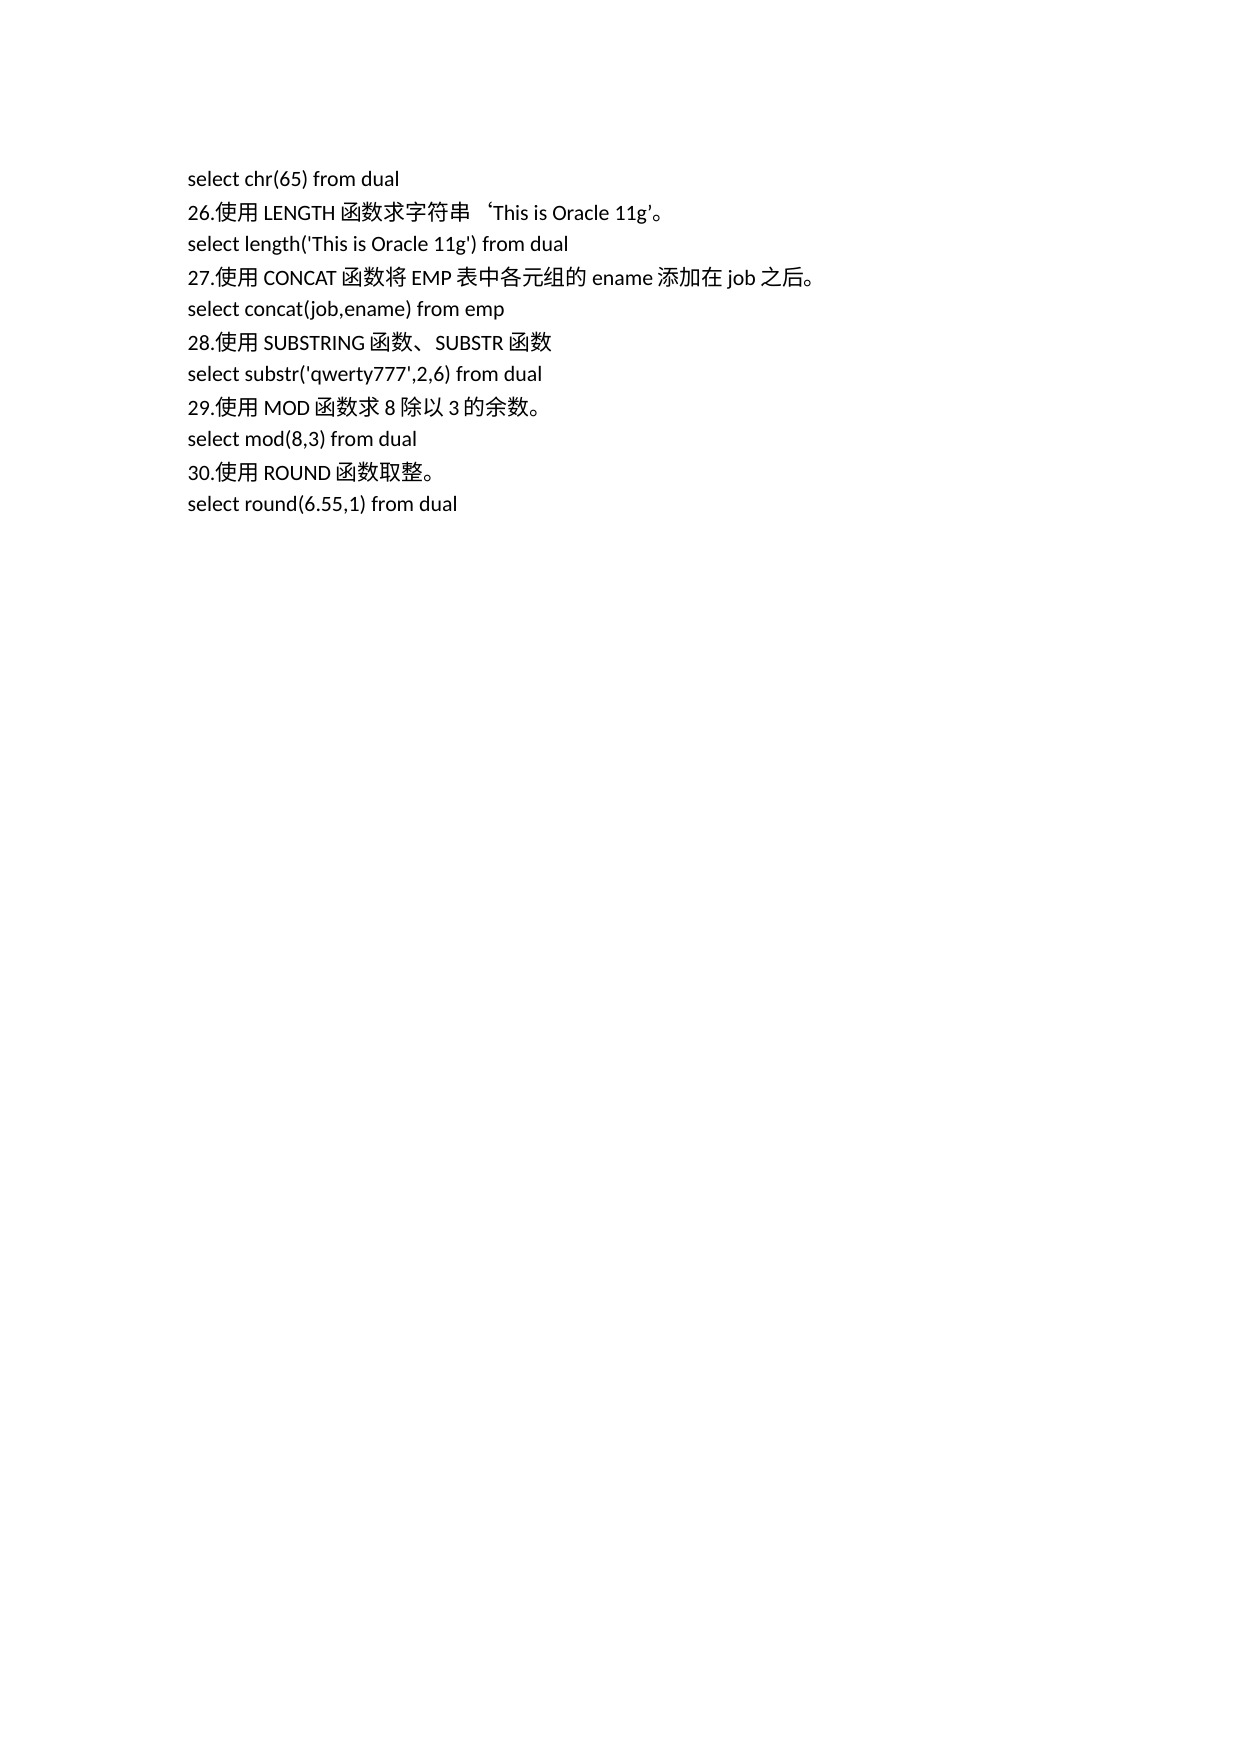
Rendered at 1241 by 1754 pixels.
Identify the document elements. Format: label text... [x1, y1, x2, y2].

text select mod(8,3) from dual [187, 422, 1053, 454]
text 27.使用CONCAT函数将EMP表中各元组的ename添加在job之后。 [187, 259, 1053, 292]
text select round(6.55,1) from dual [187, 487, 1053, 519]
text select substr('qwerty777',2,6) from dual [187, 357, 1053, 389]
text 29.使用MOD函数求8除以3的余数。 [187, 389, 1053, 422]
text 28.使用SUBSTRING函数、SUBSTR函数 [187, 324, 1053, 357]
text select chr(65) from dual [187, 162, 1053, 194]
text 30.使用ROUND函数取整。 [187, 454, 1053, 487]
text select length('This is Oracle 11g') from dual [187, 227, 1053, 259]
text 26.使用LENGTH函数求字符串‘This is Oracle 11g’。 [187, 194, 1053, 227]
text select concat(job,ename) from emp [187, 292, 1053, 324]
